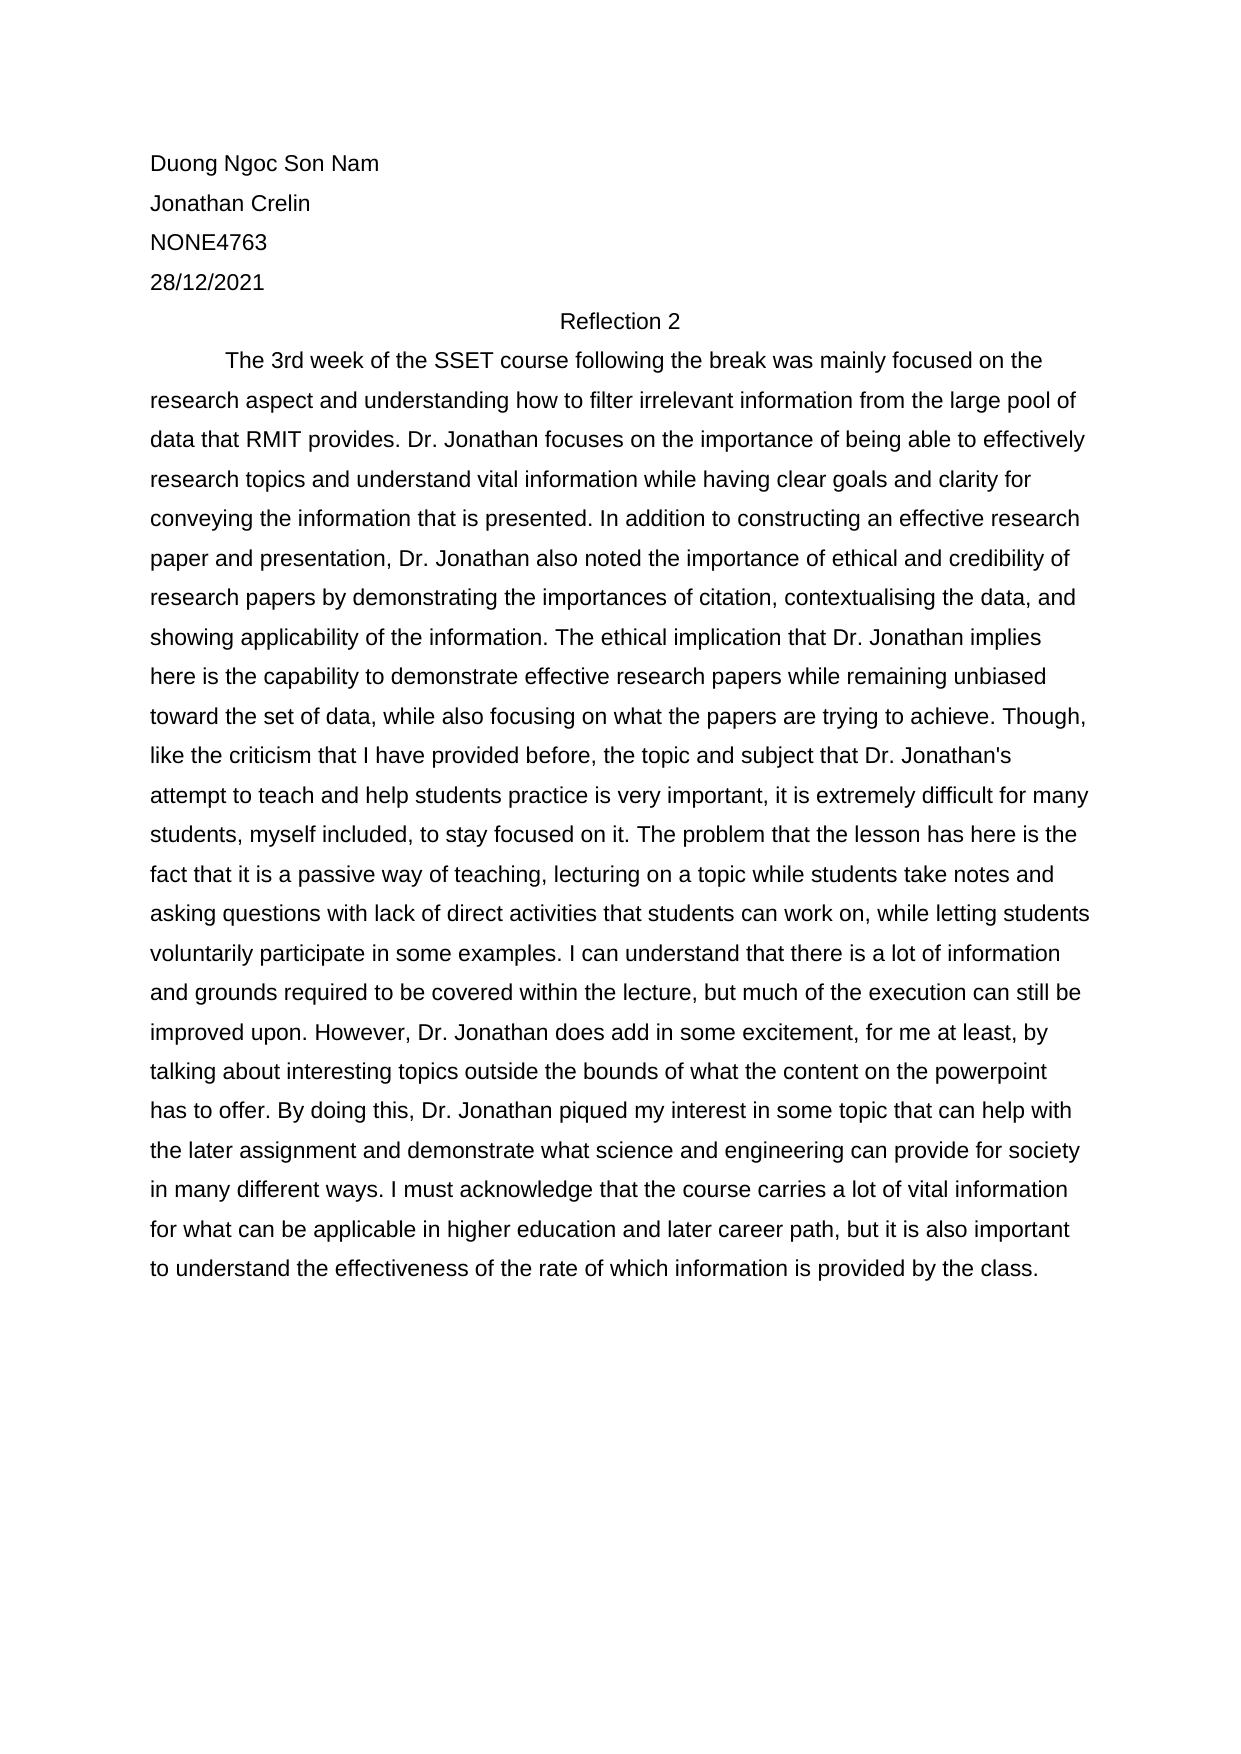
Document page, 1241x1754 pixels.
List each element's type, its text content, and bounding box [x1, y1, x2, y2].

text The 3rd week of the SSET course following the break was mainly focused on the research aspect and understanding how to filter irrelevant information from the large pool of data that RMIT provides. Dr. Jonathan focuses on the importance of being able to effectively research topics and understand vital information while having clear goals and clarity for conveying the information that is presented. In addition to constructing an effective research paper and presentation, Dr. Jonathan also noted the importance of ethical and credibility of research papers by demonstrating the importances of citation, contextualising the data, and showing applicability of the information. The ethical implication that Dr. Jonathan implies here is the capability to demonstrate effective research papers while remaining unbiased toward the set of data, while also focusing on what the papers are trying to achieve. Though, like the criticism that I have provided before, the topic and subject that Dr. Jonathan's attempt to teach and help students practice is very important, it is extremely difficult for many students, myself included, to stay focused on it. The problem that the lesson has here is the fact that it is a passive way of teaching, lecturing on a topic while students take notes and asking questions with lack of direct activities that students can work on, while letting students voluntarily participate in some examples. I can understand that there is a lot of information and grounds required to be covered within the lecture, but much of the execution can still be improved upon. However, Dr. Jonathan does add in some excitement, for me at least, by talking about interesting topics outside the bounds of what the content on the powerpoint has to offer. By doing this, Dr. Jonathan piqued my interest in some topic that can help with the later assignment and demonstrate what science and engineering can provide for society in many different ways. I must acknowledge that the course carries a lot of vital information for what can be applicable in higher education and later career path, but it is also important to understand the effectiveness of the rate of which information is provided by the class. [150, 347, 1090, 1282]
text Jonathan Crelin [150, 189, 1090, 216]
text NONE4763 [150, 229, 1090, 255]
text Duong Ngoc Son Nam [150, 150, 1090, 176]
text 28/12/2021 [150, 268, 1090, 295]
text Reflection 2 [150, 308, 1090, 334]
